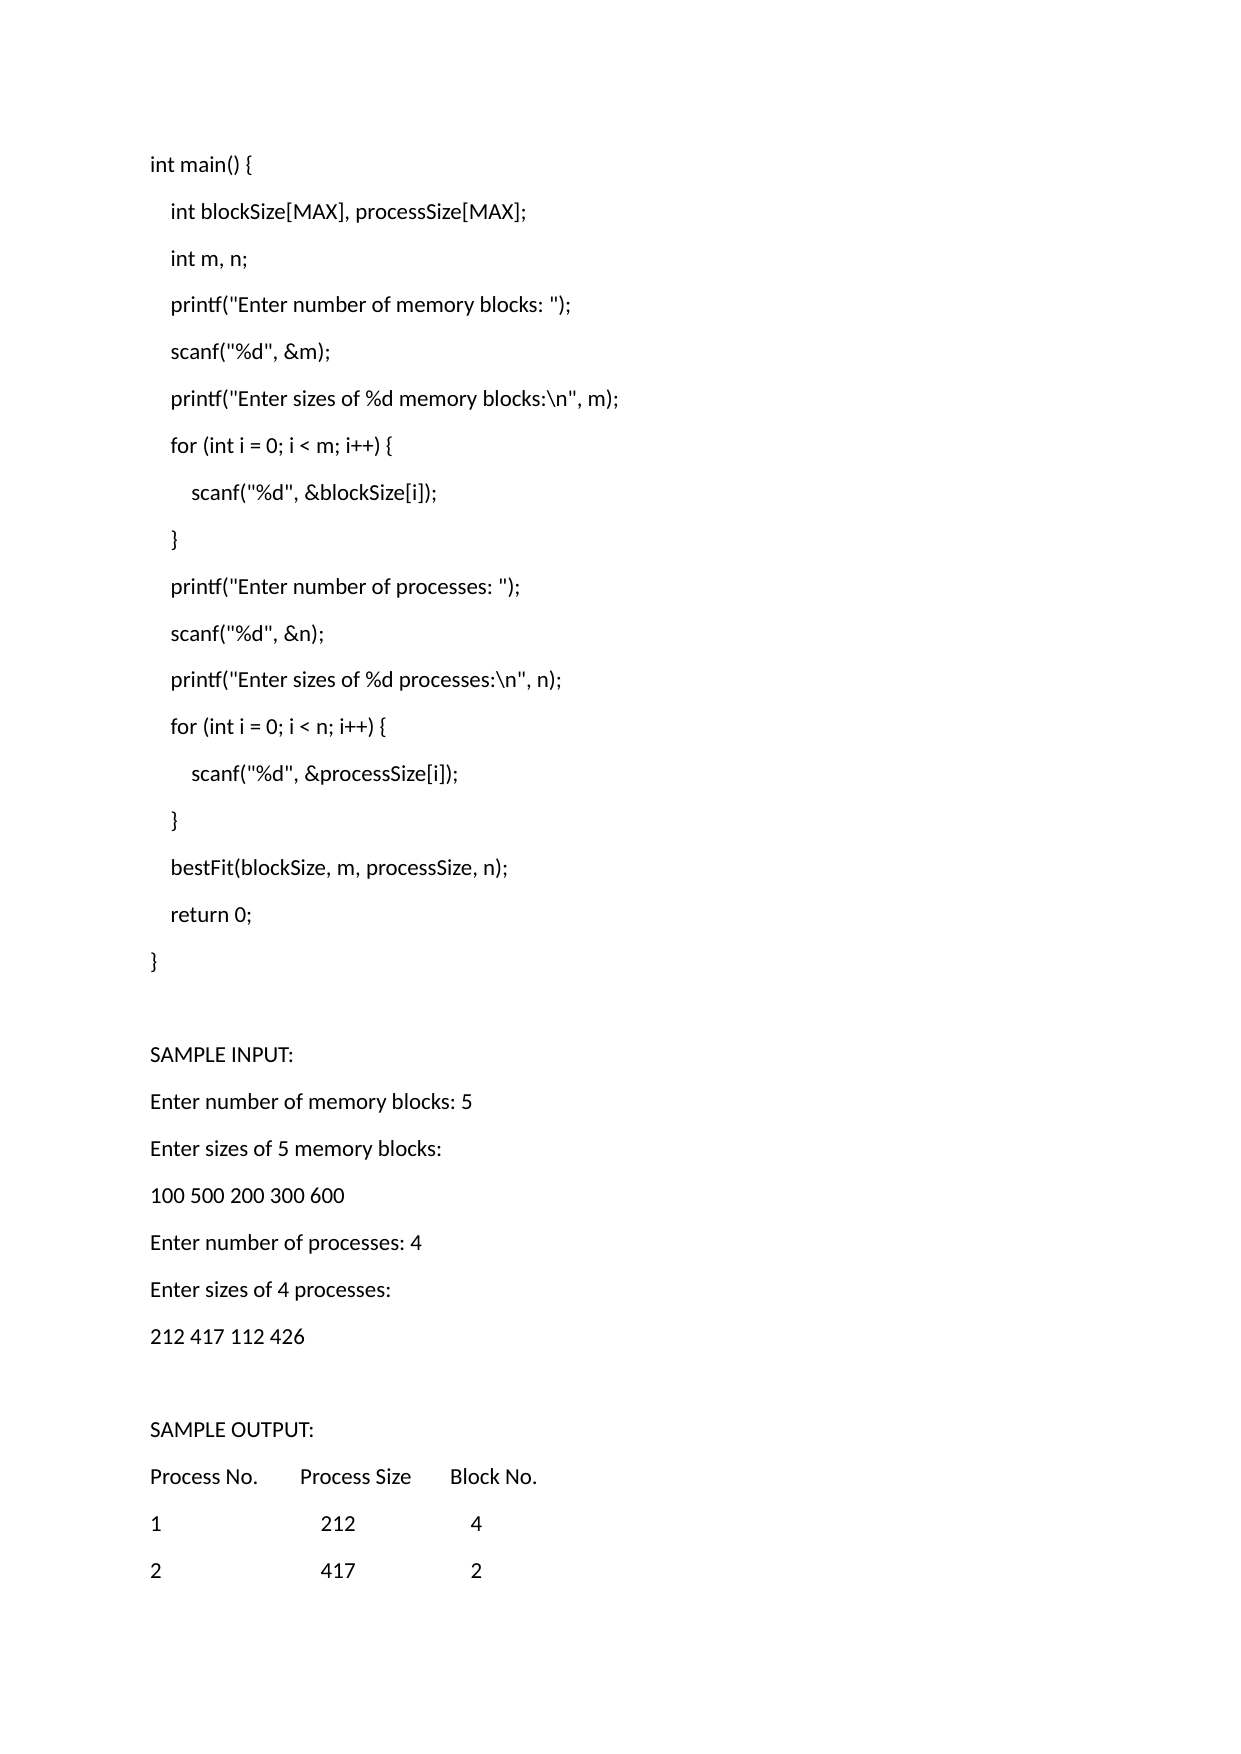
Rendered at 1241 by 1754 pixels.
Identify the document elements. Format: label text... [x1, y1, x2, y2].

text bestFit(blockSize, m, processSize, n); [150, 853, 1090, 881]
text printf("Enter sizes of %d processes:\n", n); [150, 666, 1090, 694]
text printf("Enter number of processes: "); [150, 572, 1090, 600]
text scanf("%d", &n); [150, 619, 1090, 647]
text Process No. Process Size Block No. [150, 1462, 1090, 1491]
text int blockSize[MAX], processSize[MAX]; [150, 197, 1090, 225]
text for (int i = 0; i < n; i++) { [150, 712, 1090, 741]
text int m, n; [150, 244, 1090, 272]
text SAMPLE OUTPUT: [150, 1416, 1090, 1444]
text } [150, 525, 1090, 553]
text Enter number of processes: 4 [150, 1228, 1090, 1256]
text for (int i = 0; i < m; i++) { [150, 431, 1090, 459]
text Enter sizes of 4 processes: [150, 1275, 1090, 1303]
text SAMPLE INPUT: [150, 1041, 1090, 1069]
text return 0; [150, 900, 1090, 928]
text scanf("%d", &processSize[i]); [150, 759, 1090, 787]
text printf("Enter sizes of %d memory blocks:\n", m); [150, 384, 1090, 412]
text } [150, 806, 1090, 834]
text 212 417 112 426 [150, 1322, 1090, 1350]
text scanf("%d", &m); [150, 337, 1090, 366]
text 100 500 200 300 600 [150, 1181, 1090, 1209]
text } [150, 947, 1090, 975]
text Enter sizes of 5 memory blocks: [150, 1134, 1090, 1162]
text 1 212 4 [150, 1509, 1090, 1537]
text Enter number of memory blocks: 5 [150, 1087, 1090, 1116]
text int main() { [150, 150, 1090, 178]
text scanf("%d", &blockSize[i]); [150, 478, 1090, 506]
text 2 417 2 [150, 1556, 1090, 1584]
text printf("Enter number of memory blocks: "); [150, 291, 1090, 319]
